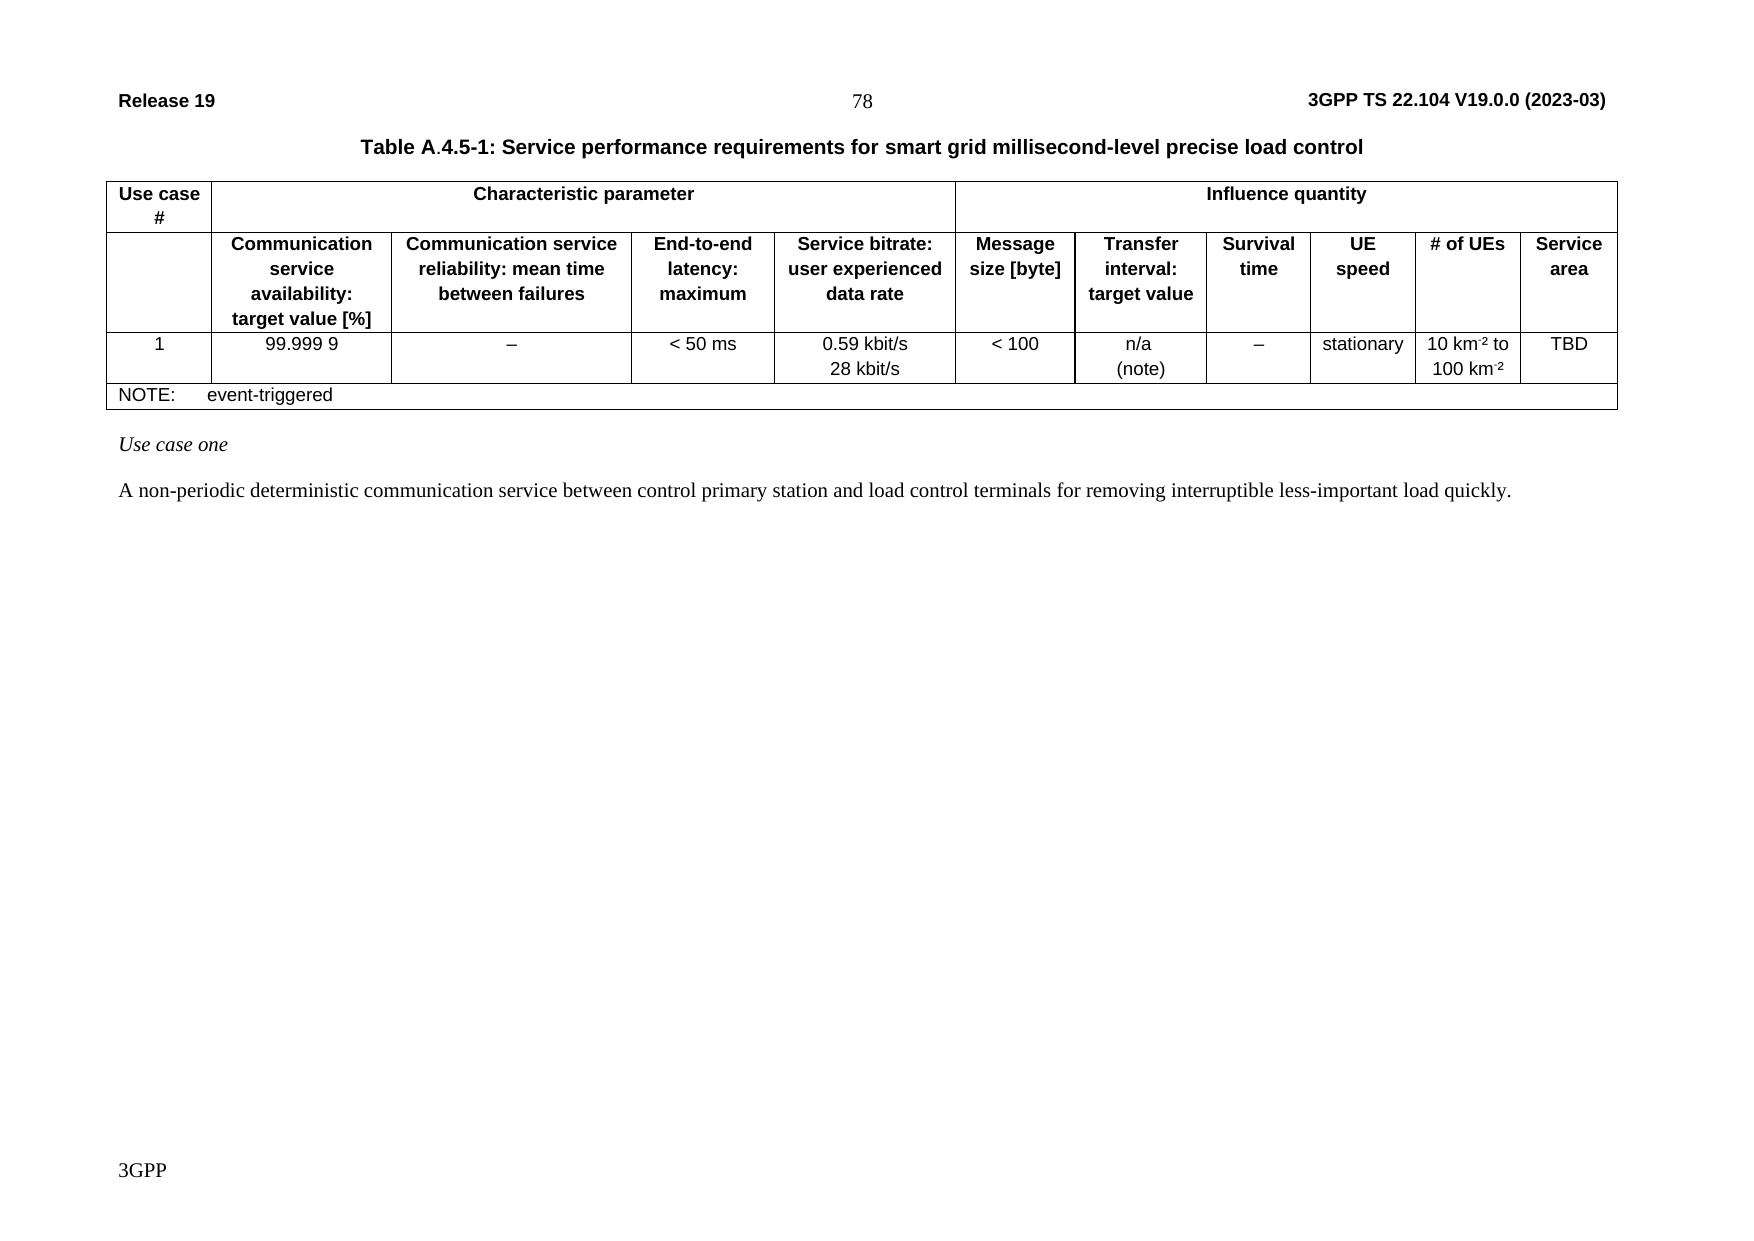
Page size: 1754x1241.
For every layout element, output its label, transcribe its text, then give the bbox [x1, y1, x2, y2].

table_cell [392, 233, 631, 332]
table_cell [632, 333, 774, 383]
text Table A.4.5-1: Service performance requirements for smart grid millisecond-level precise load control [118, 135, 1606, 159]
text Use case one [118, 432, 1606, 456]
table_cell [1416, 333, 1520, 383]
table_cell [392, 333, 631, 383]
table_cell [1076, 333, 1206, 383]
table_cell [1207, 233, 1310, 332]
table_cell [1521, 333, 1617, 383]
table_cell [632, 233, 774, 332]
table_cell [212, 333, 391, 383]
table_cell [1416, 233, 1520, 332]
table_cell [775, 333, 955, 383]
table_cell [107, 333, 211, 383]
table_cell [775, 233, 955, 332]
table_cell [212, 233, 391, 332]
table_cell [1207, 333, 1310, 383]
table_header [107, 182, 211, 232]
text A non-periodic deterministic communication service between control primary station and load control terminals for removing interruptible less-important load quickly. [118, 478, 1606, 502]
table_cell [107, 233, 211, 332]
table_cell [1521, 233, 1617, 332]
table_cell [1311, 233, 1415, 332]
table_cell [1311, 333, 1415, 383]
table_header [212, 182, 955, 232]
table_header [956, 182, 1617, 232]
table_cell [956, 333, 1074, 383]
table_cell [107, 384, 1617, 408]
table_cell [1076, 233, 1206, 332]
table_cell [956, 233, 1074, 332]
